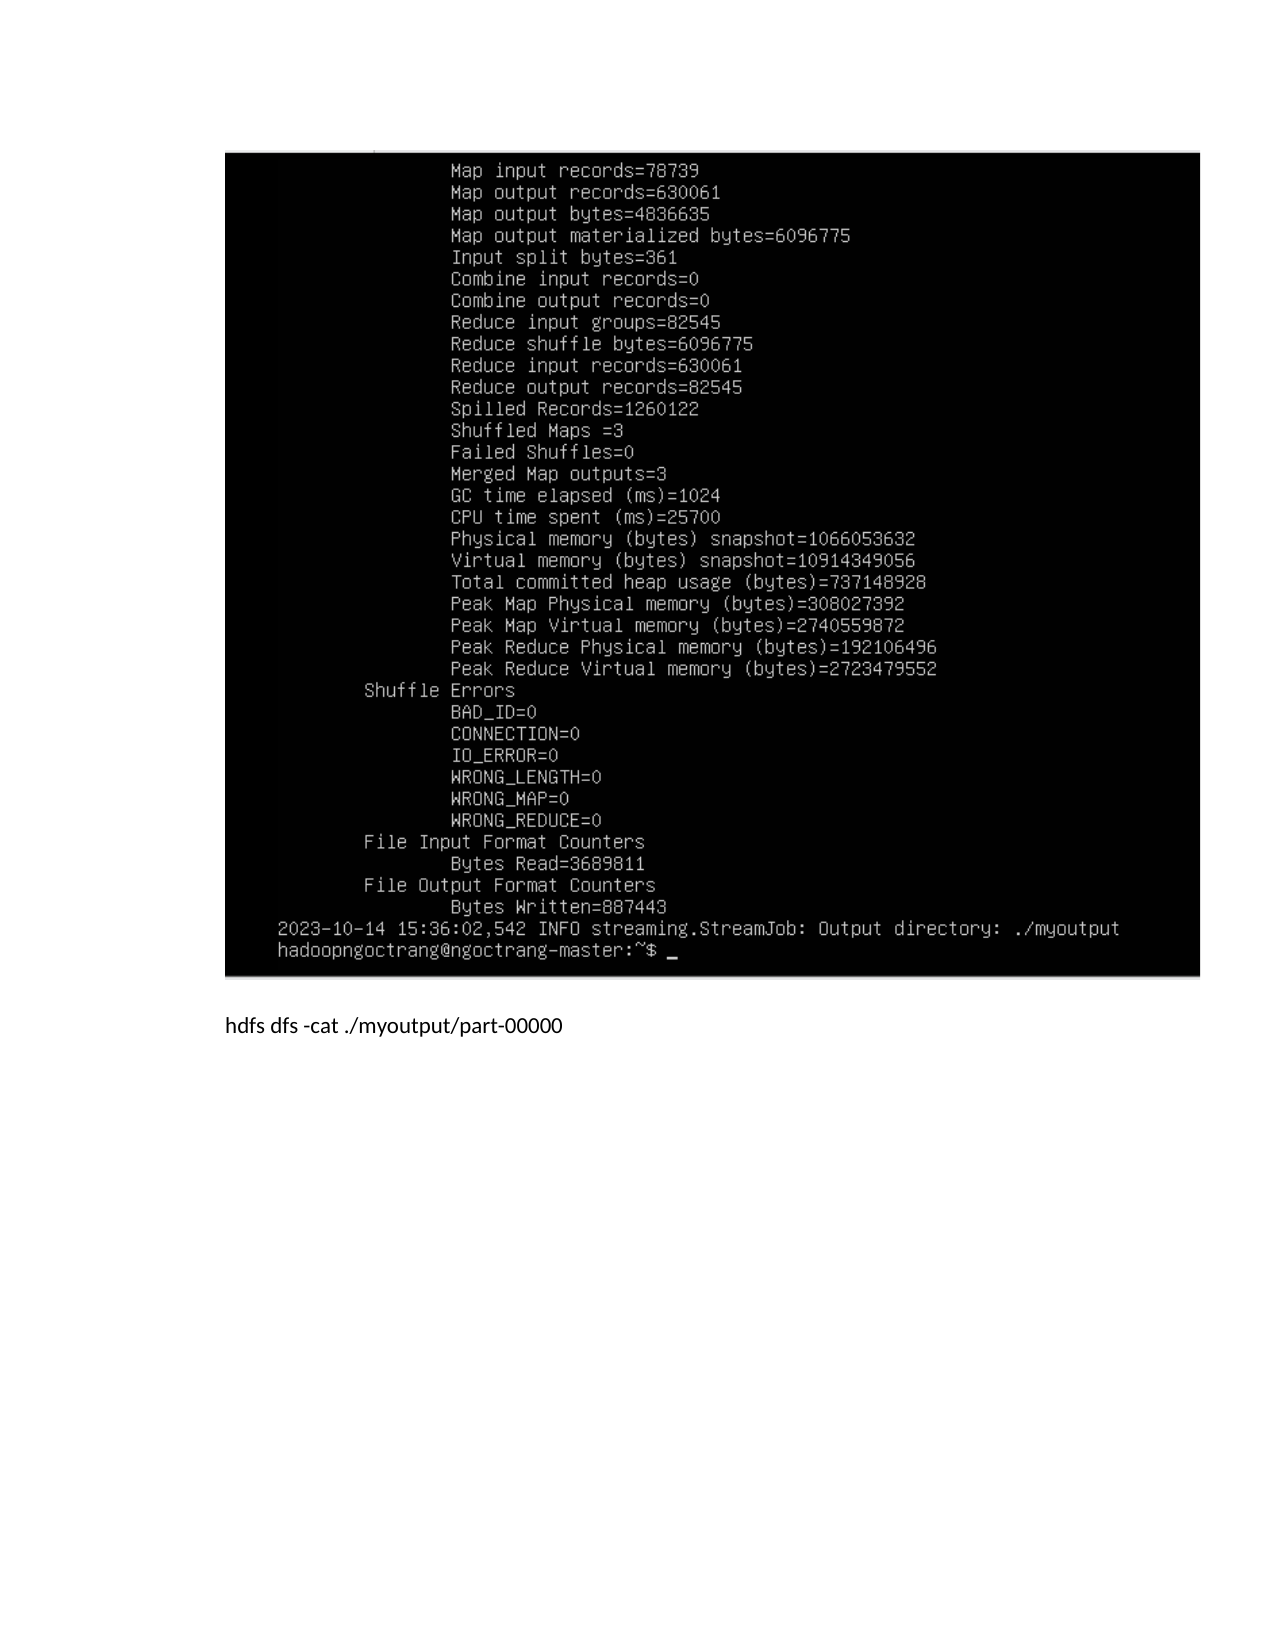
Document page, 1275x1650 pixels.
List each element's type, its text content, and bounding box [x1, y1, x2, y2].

list hdfs dfs -cat ./myoutput/part-00000 [225, 1012, 1125, 1039]
picture [225, 150, 1200, 980]
